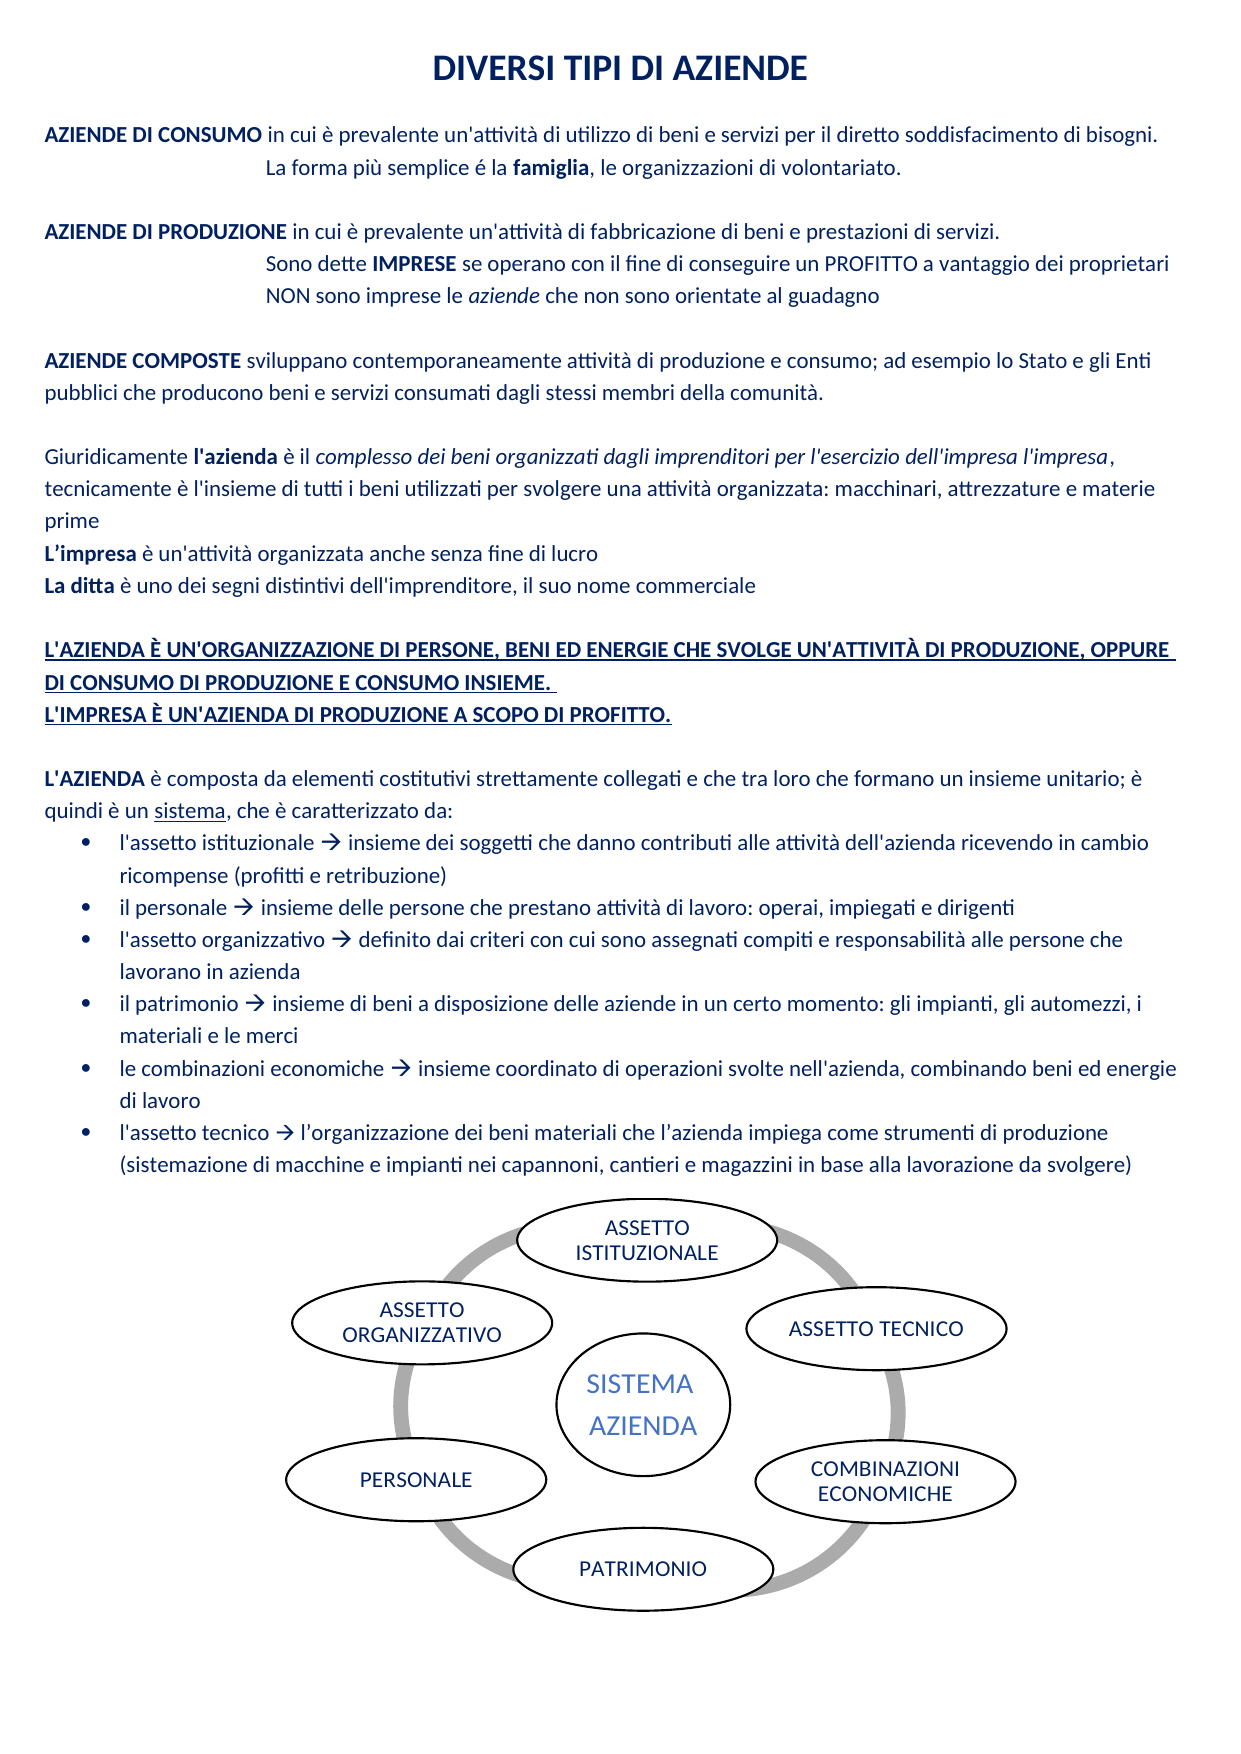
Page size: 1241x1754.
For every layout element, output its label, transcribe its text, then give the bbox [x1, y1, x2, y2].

text Sono dette IMPRESE se operano con il fine di conseguire un PROFITTO a vantaggio dei proprietari [266, 249, 1196, 277]
text AZIENDE COMPOSTE sviluppano contemporaneamente attività di produzione e consumo; ad esempio lo Stato e gli Enti pubblici che producono beni e servizi consumati dagli stessi membri della comunità. [44, 346, 1196, 406]
list le combinazioni economiche insieme coordinato di operazioni svolte nell'azienda, combinando beni ed energie di lavoro [82, 1054, 1196, 1114]
list l'assetto organizzativo definito dai criteri con cui sono assegnati compiti e responsabilità alle persone che lavorano in azienda [82, 925, 1196, 985]
text Giuridicamente l'azienda è il complesso dei beni organizzati dagli imprenditori per l'esercizio dell'impresa l'impresa, tecnicamente è l'insieme di tutti i beni utilizzati per svolgere una attività organizzata: macchinari, attrezzature e materie prime [44, 442, 1196, 535]
text La forma più semplice é la famiglia, le organizzazioni di volontariato. [192, 153, 1196, 181]
text La ditta è uno dei segni distintivi dell'imprenditore, il suo nome commerciale [44, 571, 1196, 599]
list l'assetto istituzionale insieme dei soggetti che danno contributi alle attività dell'azienda ricevendo in cambio ricompense (profitti e retribuzione) [82, 828, 1196, 889]
text L'IMPRESA È UN'AZIENDA DI PRODUZIONE A SCOPO DI PROFITTO. [44, 700, 1196, 728]
text L'AZIENDA è composta da elementi costitutivi strettamente collegati e che tra loro che formano un insieme unitario; è quindi è un sistema, che è caratterizzato da: [44, 764, 1196, 824]
text NON sono imprese le aziende che non sono orientate al guadagno [266, 281, 1196, 309]
text DIVERSI TIPI DI AZIENDE [44, 44, 1196, 90]
text AZIENDE DI CONSUMO in cui è prevalente un'attività di utilizzo di beni e servizi per il diretto soddisfacimento di bisogni. [44, 120, 1196, 148]
text L’impresa è un'attività organizzata anche senza fine di lucro [44, 539, 1196, 567]
text AZIENDE DI PRODUZIONE in cui è prevalente un'attività di fabbricazione di beni e prestazioni di servizi. [44, 217, 1196, 245]
list il patrimonio insieme di beni a disposizione delle aziende in un certo momento: gli impianti, gli automezzi, i materiali e le merci [82, 989, 1196, 1050]
text L'AZIENDA È UN'ORGANIZZAZIONE DI PERSONE, BENI ED ENERGIE CHE SVOLGE UN'ATTIVITÀ DI PRODUZIONE, OPPURE DI CONSUMO DI PRODUZIONE E CONSUMO INSIEME. [44, 635, 1196, 696]
list il personale insieme delle persone che prestano attività di lavoro: operai, impiegati e dirigenti [82, 893, 1196, 921]
list l'assetto tecnico l’organizzazione dei beni materiali che l’azienda impiega come strumenti di produzione (sistemazione di macchine e impianti nei capannoni, cantieri e magazzini in base alla lavorazione da svolgere) [82, 1118, 1196, 1178]
